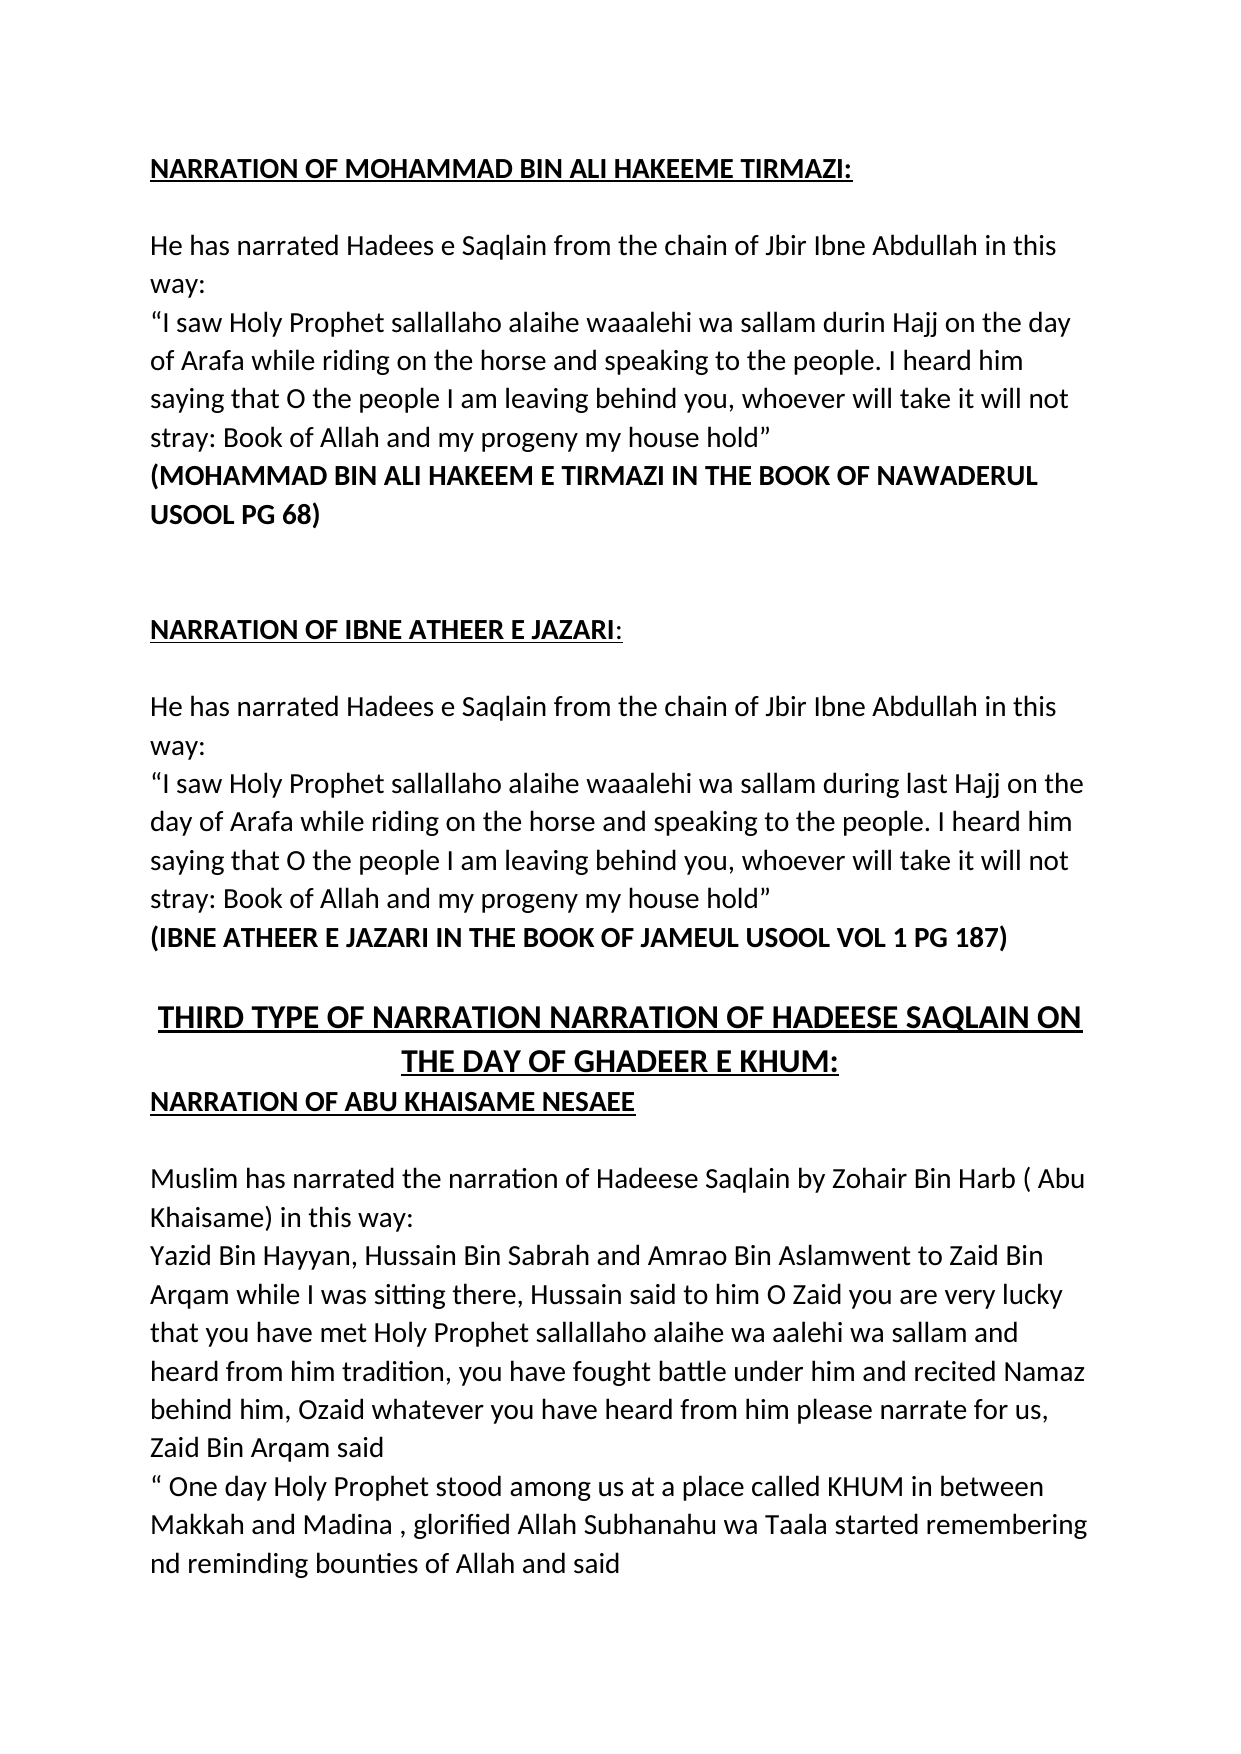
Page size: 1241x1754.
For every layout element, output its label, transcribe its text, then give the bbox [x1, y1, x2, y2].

list He has narrated Hadees e Saqlain from the chain of Jbir Ibne Abdullah in this way: [150, 688, 1090, 762]
list “ One day Holy Prophet stood among us at a place called KHUM in between Makkah and Madina , glorified Allah Subhanahu wa Taala started remembering nd reminding bounties of Allah and said [150, 1468, 1090, 1580]
list “I saw Holy Prophet sallallaho alaihe waaalehi wa sallam durin Hajj on the day of Arafa while riding on the horse and speaking to the people. I heard him saying that O the people I am leaving behind you, whoever will take it will not stray: Book of Allah and my progeny my house hold” [150, 304, 1090, 455]
list Muslim has narrated the narration of Hadeese Saqlain by Zohair Bin Harb ( Abu Khaisame) in this way: [150, 1160, 1090, 1234]
list THIRD TYPE OF NARRATION NARRATION OF HADEESE SAQLAIN ON THE DAY OF GHADEER E KHUM: [150, 996, 1090, 1080]
list “I saw Holy Prophet sallallaho alaihe waaalehi wa sallam during last Hajj on the day of Arafa while riding on the horse and speaking to the people. I heard him saying that O the people I am leaving behind you, whoever will take it will not stray: Book of Allah and my progeny my house hold” [150, 765, 1090, 916]
list NARRATION OF IBNE ATHEER E JAZARI: [150, 611, 1090, 647]
list NARRATION OF MOHAMMAD BIN ALI HAKEEME TIRMAZI: [150, 150, 1090, 186]
list (IBNE ATHEER E JAZARI IN THE BOOK OF JAMEUL USOOL VOL 1 PG 187) [150, 919, 1090, 954]
list (MOHAMMAD BIN ALI HAKEEM E TIRMAZI IN THE BOOK OF NAWADERUL USOOL PG 68) [150, 457, 1090, 532]
list He has narrated Hadees e Saqlain from the chain of Jbir Ibne Abdullah in this way: [150, 227, 1090, 301]
list Yazid Bin Hayyan, Hussain Bin Sabrah and Amrao Bin Aslamwent to Zaid Bin Arqam while I was sitting there, Hussain said to him O Zaid you are very lucky that you have met Holy Prophet sallallaho alaihe wa aalehi wa sallam and heard from him tradition, you have fought battle under him and recited Namaz behind him, Ozaid whatever you have heard from him please narrate for us, Zaid Bin Arqam said [150, 1237, 1090, 1465]
list NARRATION OF ABU KHAISAME NESAEE [150, 1083, 1090, 1119]
